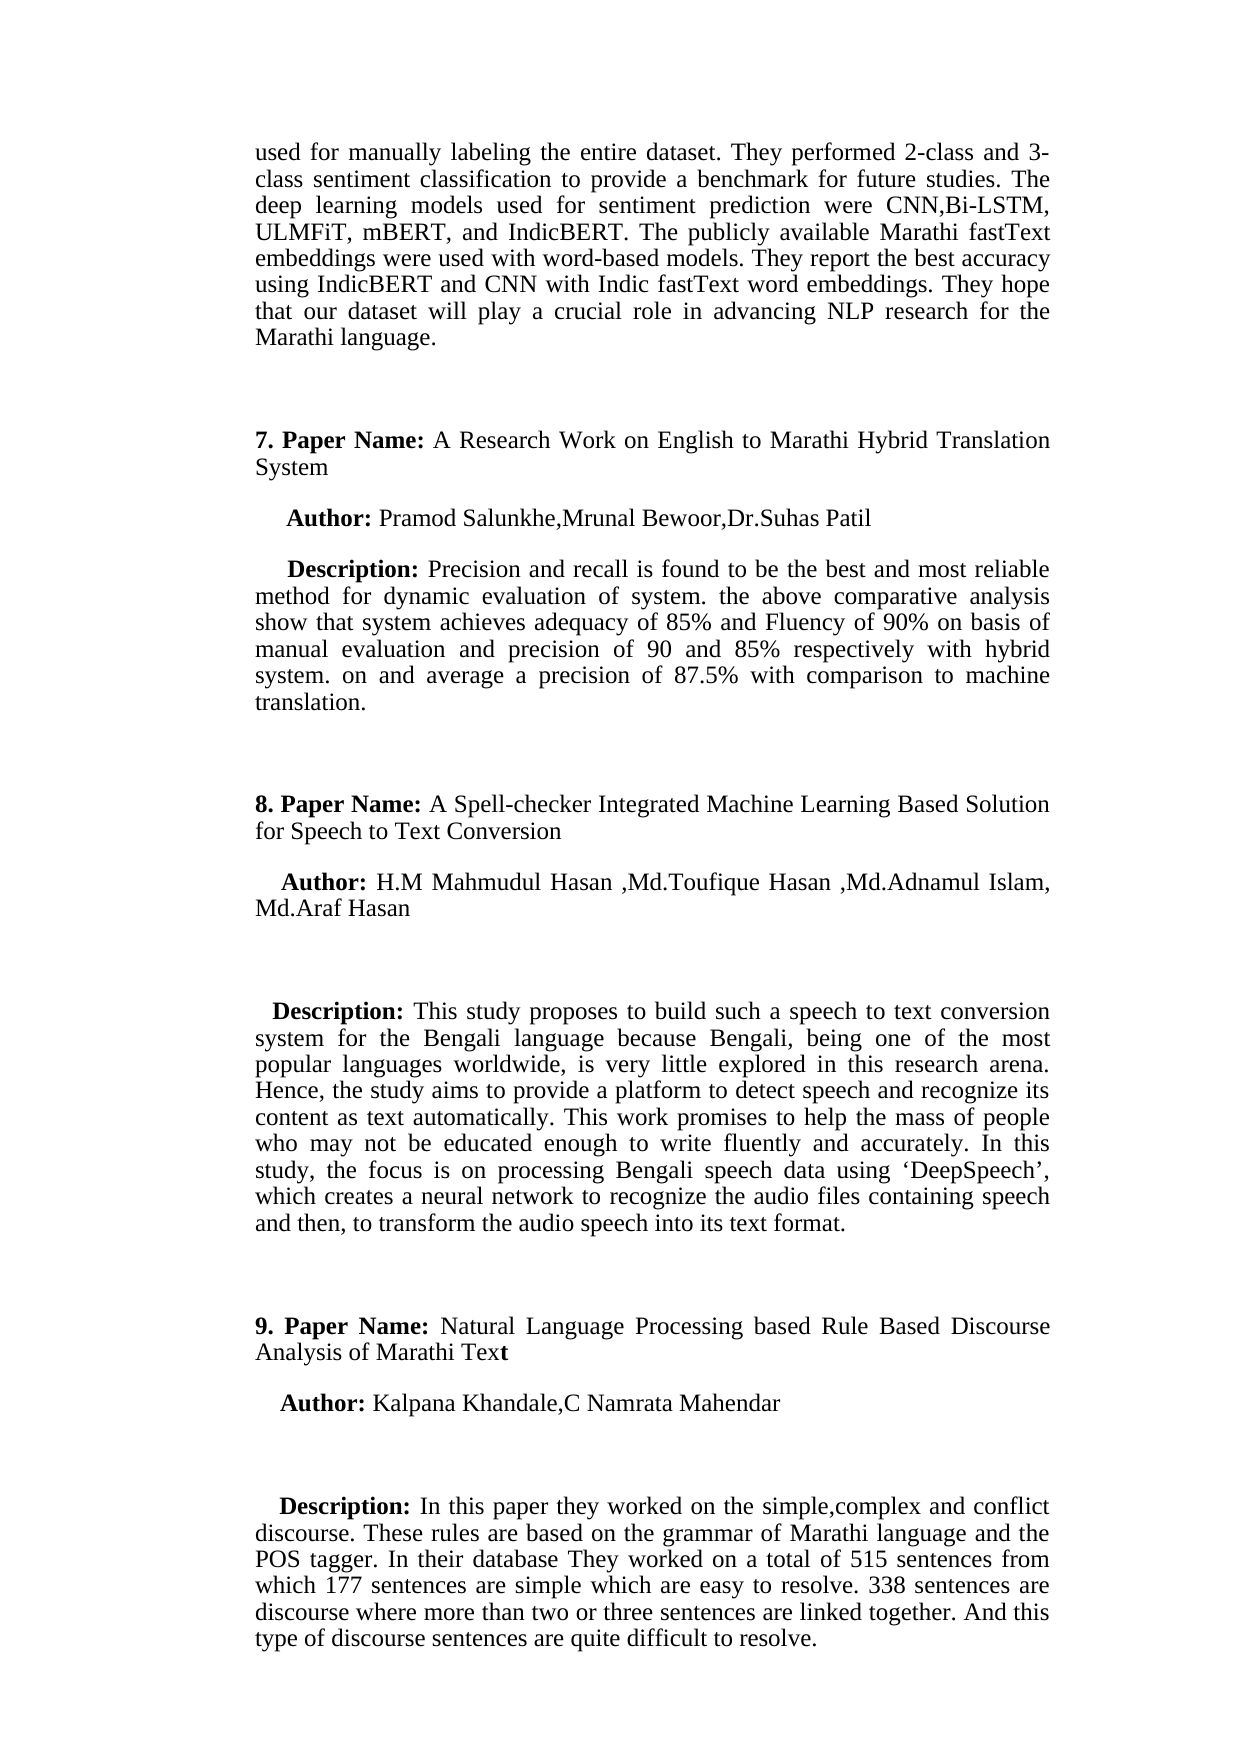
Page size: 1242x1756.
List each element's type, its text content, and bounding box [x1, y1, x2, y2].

text 7. Paper Name: A Research Work on English to Marathi Hybrid Translation System [255, 427, 1051, 480]
text Author: Kalpana Khandale,C Namrata Mahendar [255, 1391, 1051, 1417]
text Description: In this paper they worked on the simple,complex and conflict discourse. These rules are based on the grammar of Marathi language and the POS tagger. In their database They worked on a total of 515 sentences from which 177 sentences are simple which are easy to resolve. 338 sentences are discourse where more than two or three sentences are linked together. And this type of discourse sentences are quite difficult to resolve. [255, 1493, 1051, 1652]
text 9. Paper Name: Natural Language Processing based Rule Based Discourse Analysis of Marathi Text [255, 1313, 1051, 1366]
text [255, 139, 1051, 351]
text Author: H.M Mahmudul Hasan ,Md.Toufique Hasan ,Md.Adnamul Islam, Md.Araf Hasan [255, 869, 1051, 922]
text 8. Paper Name: A Spell-checker Integrated Machine Learning Based Solution for Speech to Text Conversion [255, 792, 1051, 844]
text Description: Precision and recall is found to be the best and most reliable method for dynamic evaluation of system. the above comparative analysis show that system achieves adequacy of 85% and Fluency of 90% on basis of manual evaluation and precision of 90 and 85% respectively with hybrid system. on and average a precision of 87.5% with comparison to machine translation. [255, 557, 1051, 715]
text Description: This study proposes to build such a speech to text conversion system for the Bengali language because Bengali, being one of the most popular languages worldwide, is very little explored in this research arena. Hence, the study aims to provide a platform to detect speech and recognize its content as text automatically. This work promises to help the mass of people who may not be educated enough to write fluently and accurately. In this study, the focus is on processing Bengali speech data using ‘DeepSpeech’, which creates a neural network to recognize the audio files containing speech and then, to transform the audio speech into its text format. [255, 999, 1051, 1237]
text Author: Pramod Salunkhe,Mrunal Bewoor,Dr.Suhas Patil [255, 505, 1051, 532]
